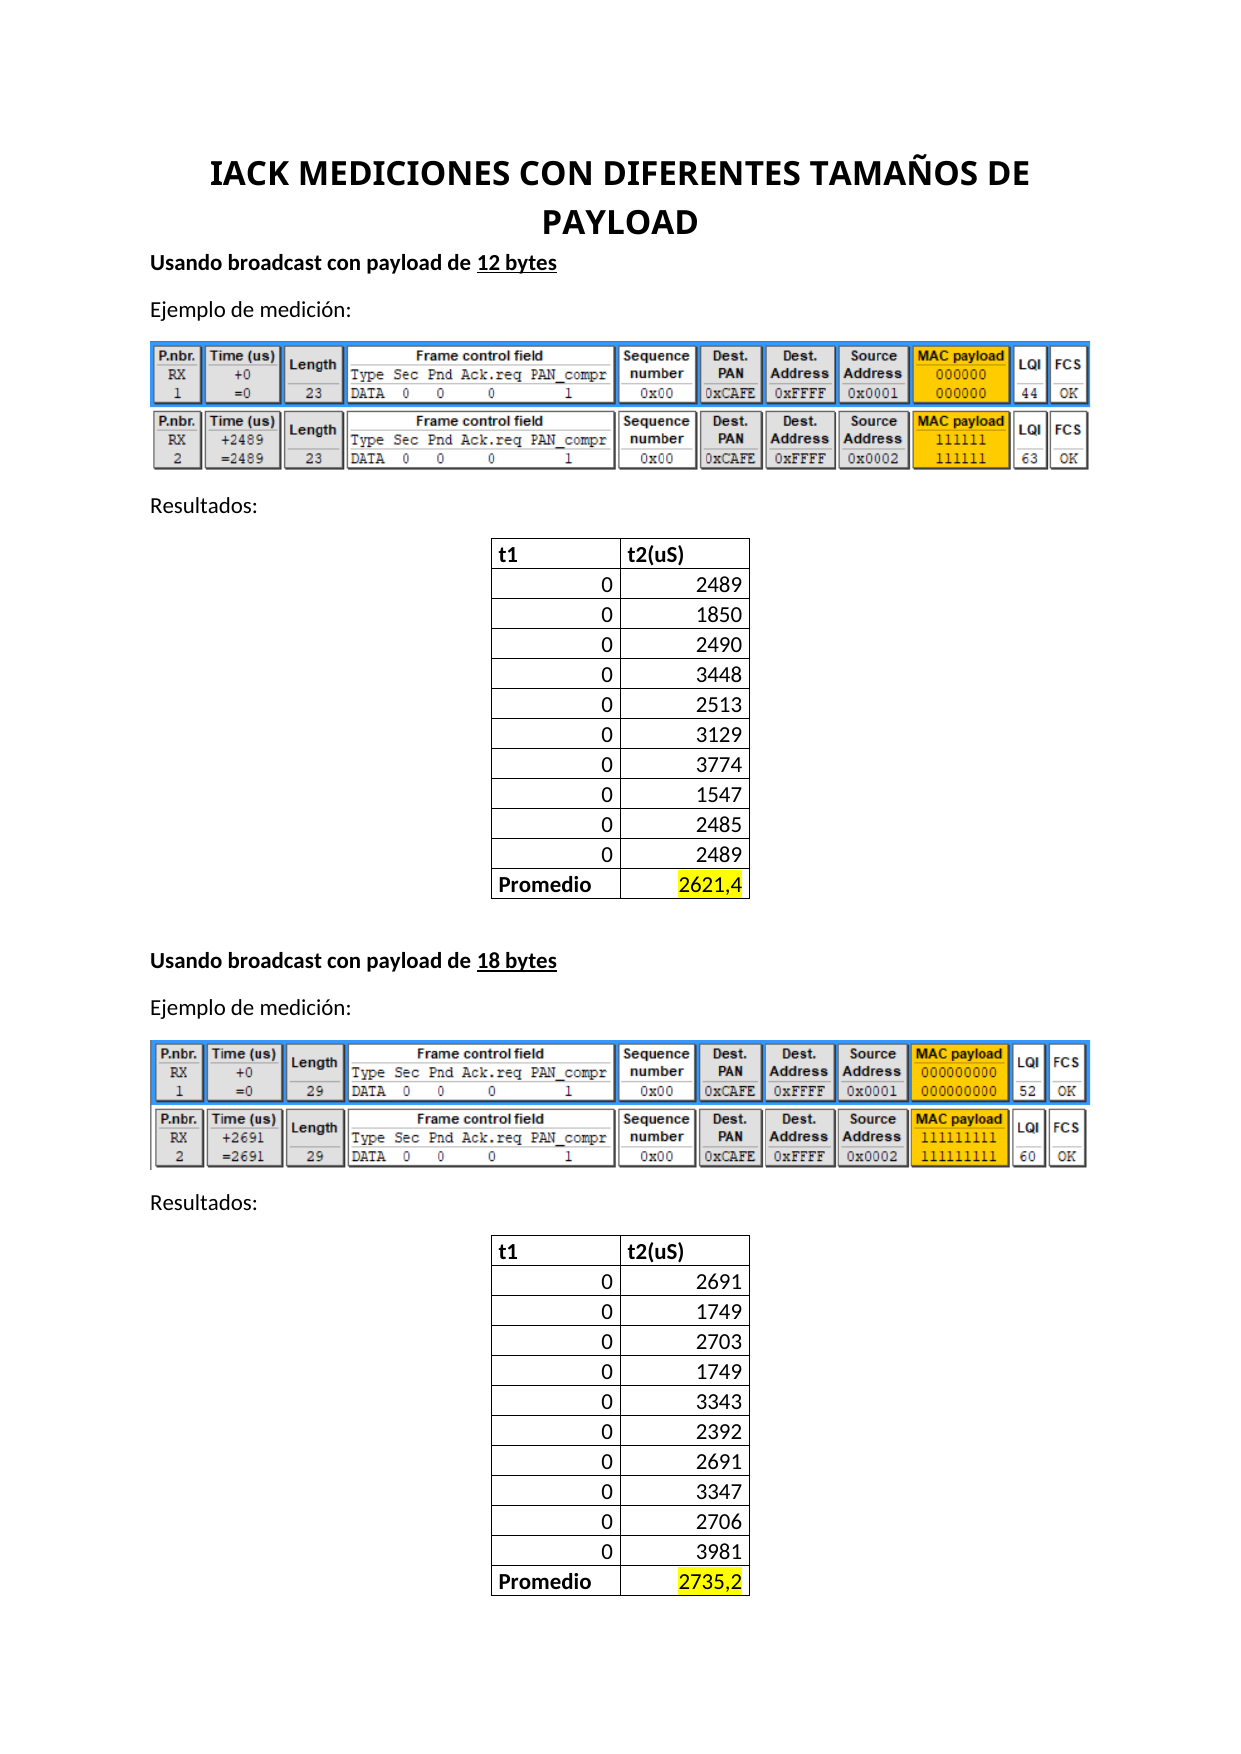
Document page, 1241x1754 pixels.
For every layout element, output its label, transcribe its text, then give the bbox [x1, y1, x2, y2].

table_cell 0 [492, 1266, 620, 1295]
table_cell 0 [492, 1386, 620, 1415]
table_header t2(uS) [621, 1236, 749, 1265]
table_cell 1749 [621, 1356, 749, 1385]
table_cell 0 [492, 1446, 620, 1475]
table_cell 3981 [621, 1536, 749, 1565]
table_cell 0 [492, 749, 620, 778]
table_cell 2706 [621, 1506, 749, 1535]
table_cell 3774 [621, 749, 749, 778]
table_cell 2691 [621, 1266, 749, 1295]
table_cell Promedio [492, 869, 620, 898]
table_cell 1547 [621, 779, 749, 808]
table_cell 2691 [621, 1446, 749, 1475]
text Resultados: [150, 1188, 1090, 1216]
picture [150, 341, 1091, 473]
table_cell 2392 [621, 1416, 749, 1445]
table_cell 0 [492, 1296, 620, 1325]
table_header t1 [492, 539, 620, 568]
table_cell 0 [492, 689, 620, 718]
table_cell 1850 [621, 599, 749, 628]
table_cell 3448 [621, 659, 749, 688]
subtitle IACK MEDICIONES CON DIFERENTES TAMAÑOS DE PAYLOAD [150, 150, 1090, 244]
table_cell 0 [492, 659, 620, 688]
table_cell 2703 [621, 1326, 749, 1355]
table_cell 0 [492, 599, 620, 628]
picture [150, 1040, 1091, 1170]
table_cell 3343 [621, 1386, 749, 1415]
table_cell 0 [492, 629, 620, 658]
text Ejemplo de medición: [150, 993, 1090, 1021]
table_cell 2490 [621, 629, 749, 658]
table_cell 1749 [621, 1296, 749, 1325]
table_cell 0 [492, 1326, 620, 1355]
table_header t2(uS) [621, 539, 749, 568]
table_cell 0 [492, 719, 620, 748]
table_cell 0 [492, 1506, 620, 1535]
table_cell 0 [492, 569, 620, 598]
table_cell Promedio [492, 1566, 620, 1595]
table_cell 0 [492, 1416, 620, 1445]
table_cell 2489 [621, 839, 749, 868]
text Ejemplo de medición: [150, 295, 1090, 323]
text Usando broadcast con payload de 12 bytes [150, 248, 1090, 276]
table_cell 2621,4 [621, 869, 749, 898]
text Resultados: [150, 491, 1090, 519]
table_cell 2513 [621, 689, 749, 718]
table_cell 2735,2 [621, 1566, 749, 1595]
table_cell 0 [492, 1476, 620, 1505]
table_cell 0 [492, 839, 620, 868]
text Usando broadcast con payload de 18 bytes [150, 946, 1090, 974]
table_header t1 [492, 1236, 620, 1265]
table_cell 2485 [621, 809, 749, 838]
table_cell 3129 [621, 719, 749, 748]
table_cell 3347 [621, 1476, 749, 1505]
table_cell 0 [492, 779, 620, 808]
table_cell 2489 [621, 569, 749, 598]
table_cell 0 [492, 1536, 620, 1565]
table_cell 0 [492, 809, 620, 838]
table_cell 0 [492, 1356, 620, 1385]
